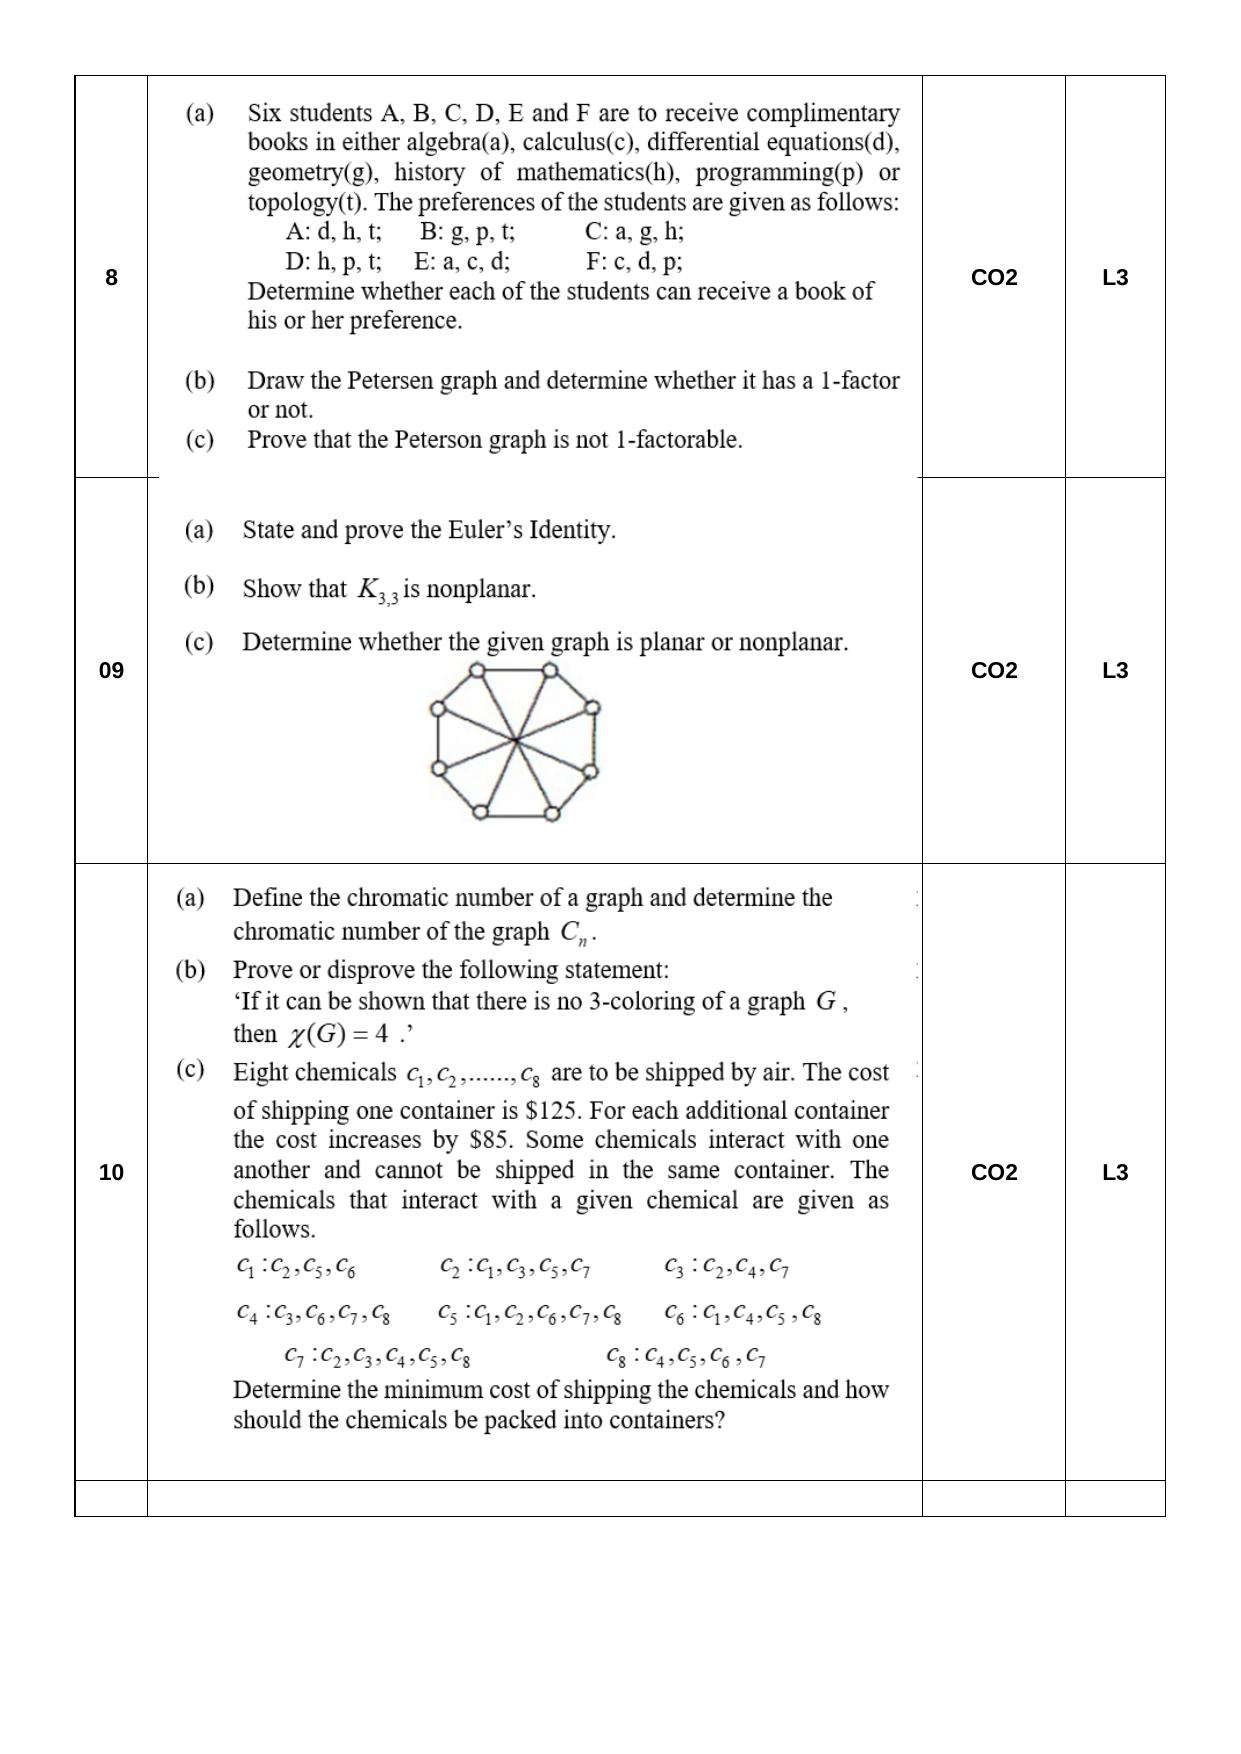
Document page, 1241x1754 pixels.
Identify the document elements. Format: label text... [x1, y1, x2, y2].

table_cell [76, 1481, 147, 1516]
picture [159, 504, 918, 837]
picture [159, 864, 918, 1454]
table_cell [1066, 1481, 1165, 1516]
table_cell 09 [76, 478, 147, 863]
table_cell 10 [76, 864, 147, 1480]
table_cell [148, 864, 922, 1480]
table_cell [148, 1481, 922, 1516]
table_cell [148, 478, 922, 863]
table_cell CO2 [923, 478, 1065, 863]
picture [159, 76, 918, 478]
table_cell CO2 [923, 864, 1065, 1480]
table_cell CO2 [923, 76, 1065, 477]
table_cell L3 [1066, 864, 1165, 1480]
table_cell [918, 76, 922, 477]
table_cell L3 [1066, 76, 1165, 477]
table_cell L3 [1066, 478, 1165, 863]
table_cell [923, 1481, 1065, 1516]
table_cell [148, 76, 159, 477]
table_cell 8 [76, 76, 147, 477]
